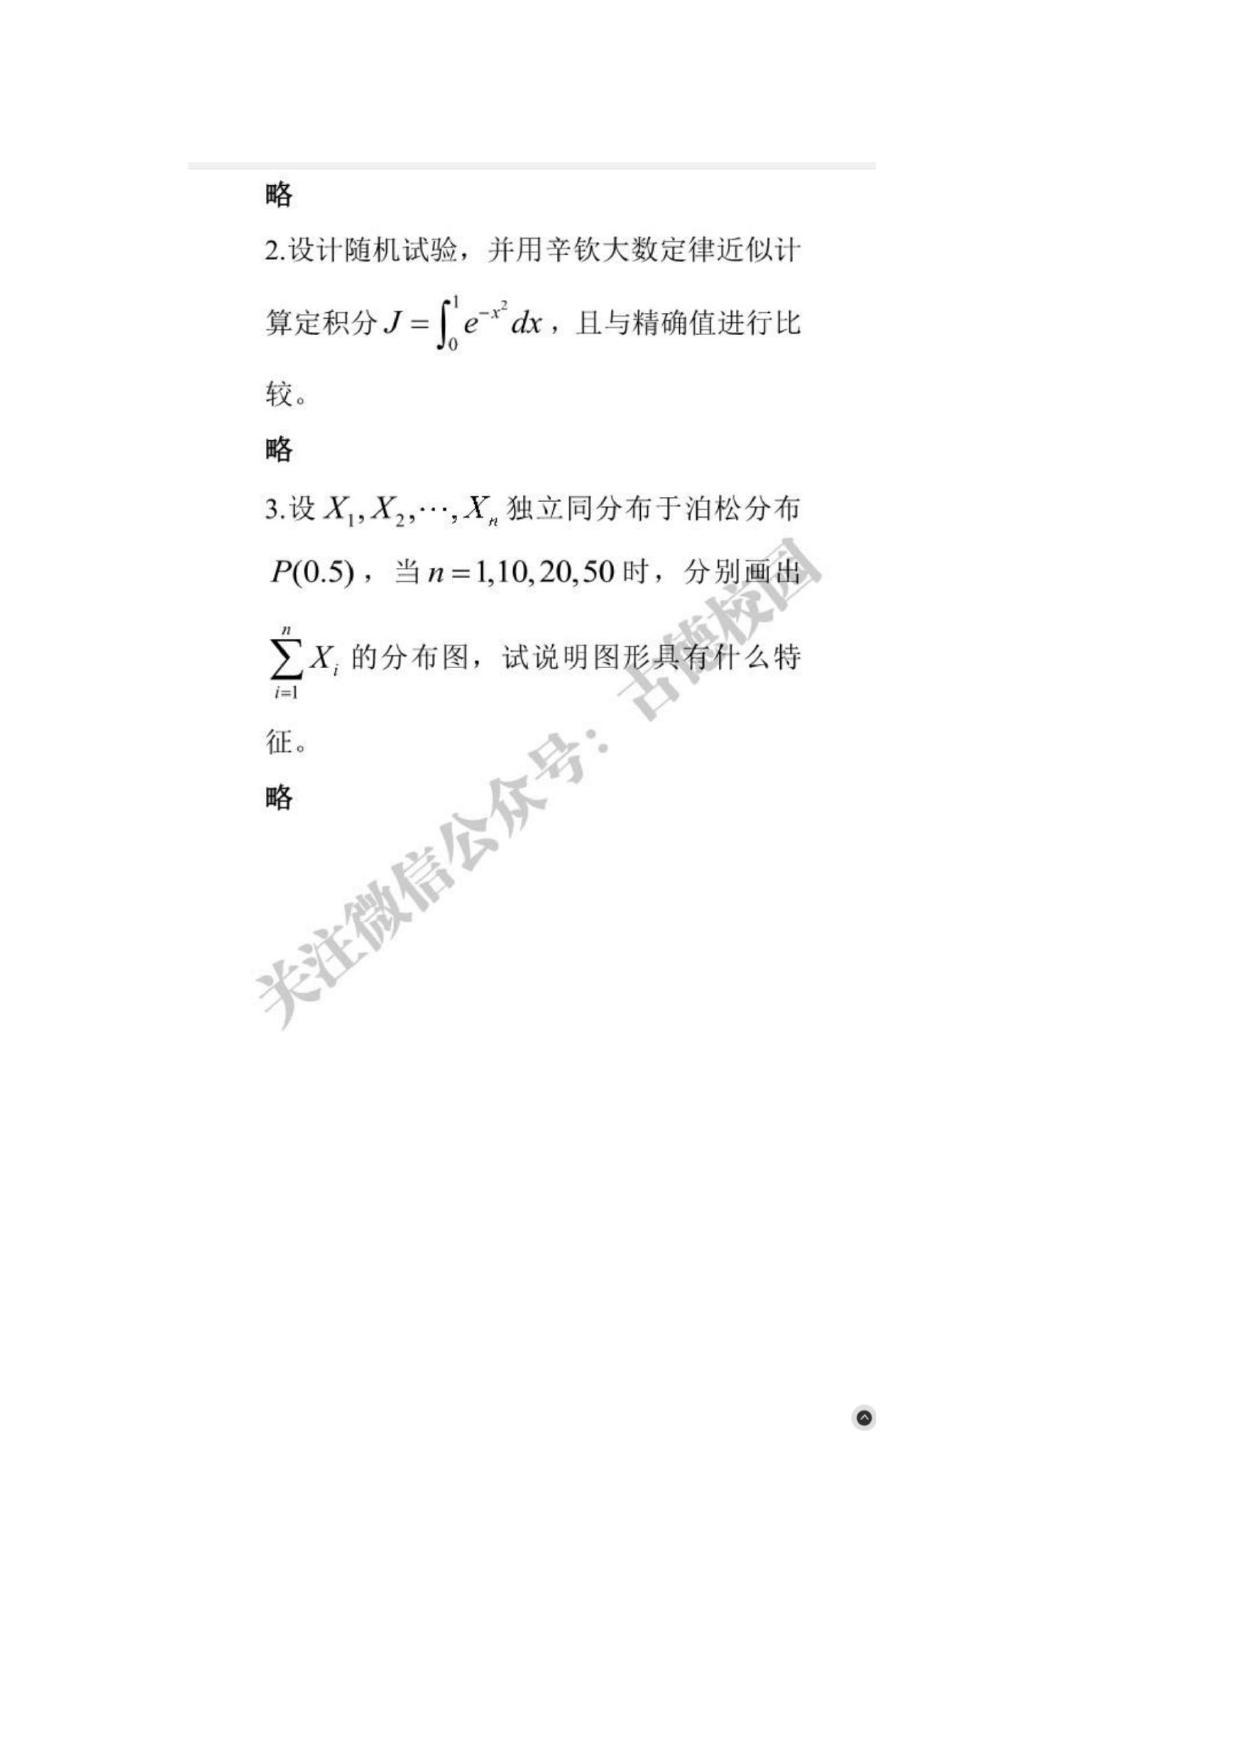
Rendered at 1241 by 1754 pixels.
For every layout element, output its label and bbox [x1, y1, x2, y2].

picture [187, 162, 877, 1482]
